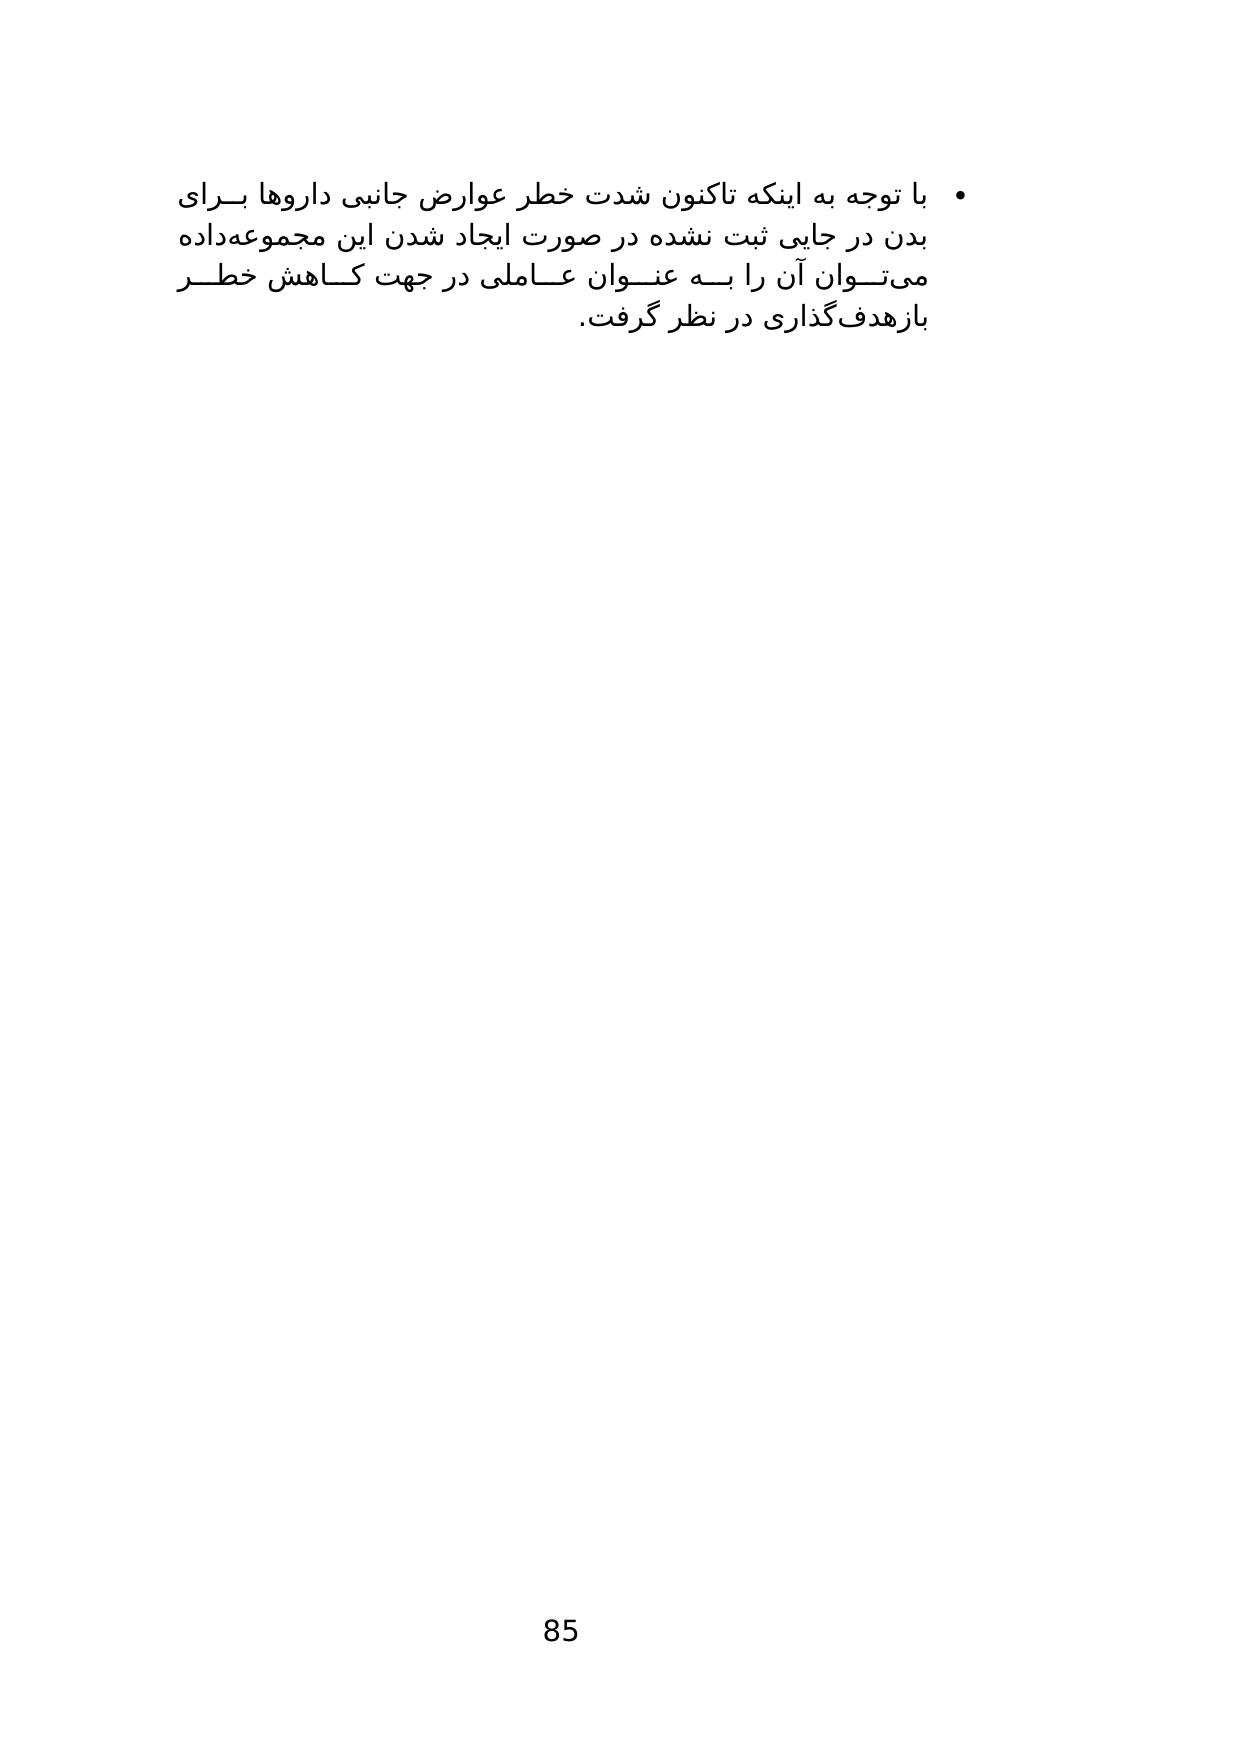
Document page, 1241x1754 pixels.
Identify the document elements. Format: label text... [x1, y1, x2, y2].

list با توجه به اینکه تاکنون شدت خطر عوارض جانبی داروها برای بدن در جایی ثبت نشده در صورت ایجاد شدن این مجموعه‌داده می‌توان آن را به عنوان عاملی در جهت کاهش خطر بازهدف‌گذاری در نظر گرفت. [177, 177, 966, 333]
